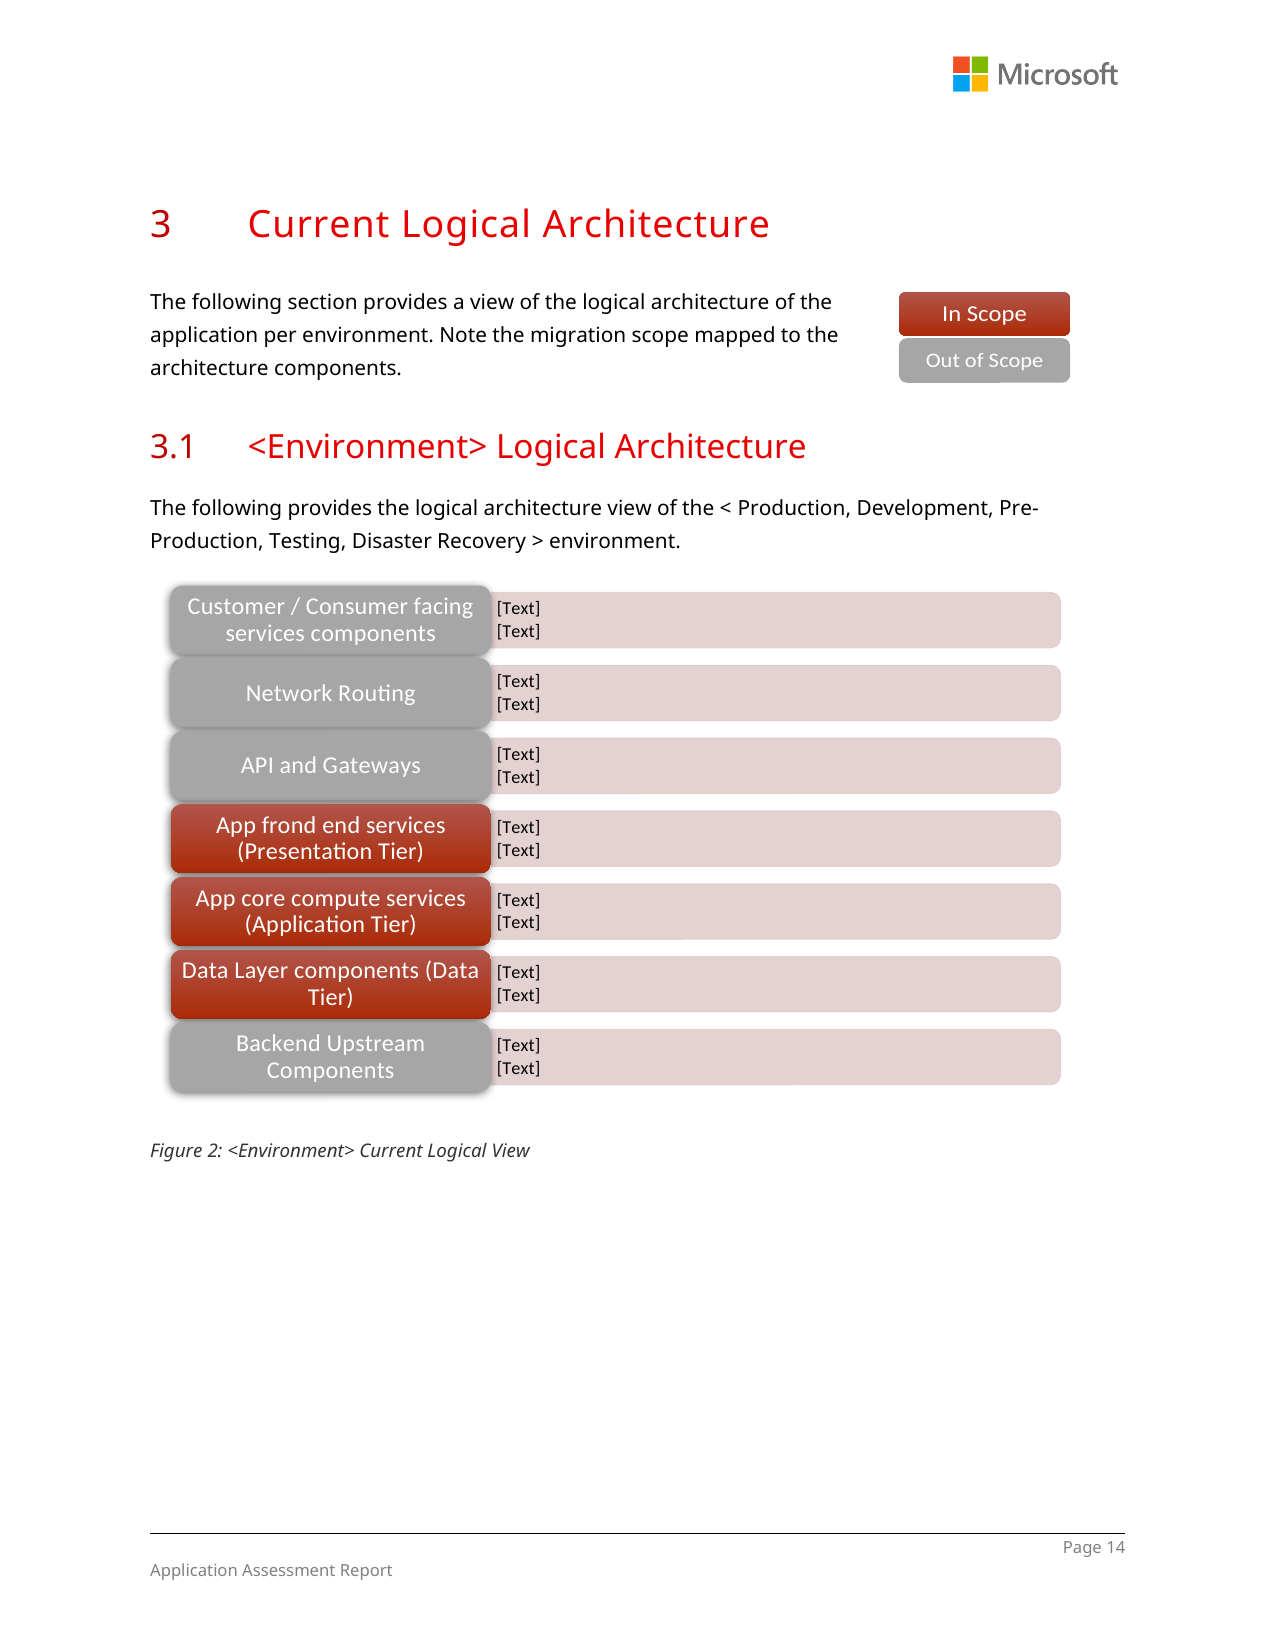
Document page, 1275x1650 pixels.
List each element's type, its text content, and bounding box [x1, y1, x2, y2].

text The following provides the logical architecture view of the < Production, Development, Pre-Production, Testing, Disaster Recovery > environment. [150, 493, 1125, 554]
subtitle <Environment> Logical Architecture [150, 423, 1125, 468]
picture [918, 21, 1153, 127]
text The following section provides a view of the logical architecture of the application per environment. Note the migration scope mapped to the architecture components. [150, 287, 1125, 381]
subtitle Current Logical Architecture [150, 187, 1125, 250]
text Figure : <Environment> Current Logical View [150, 1138, 1125, 1163]
